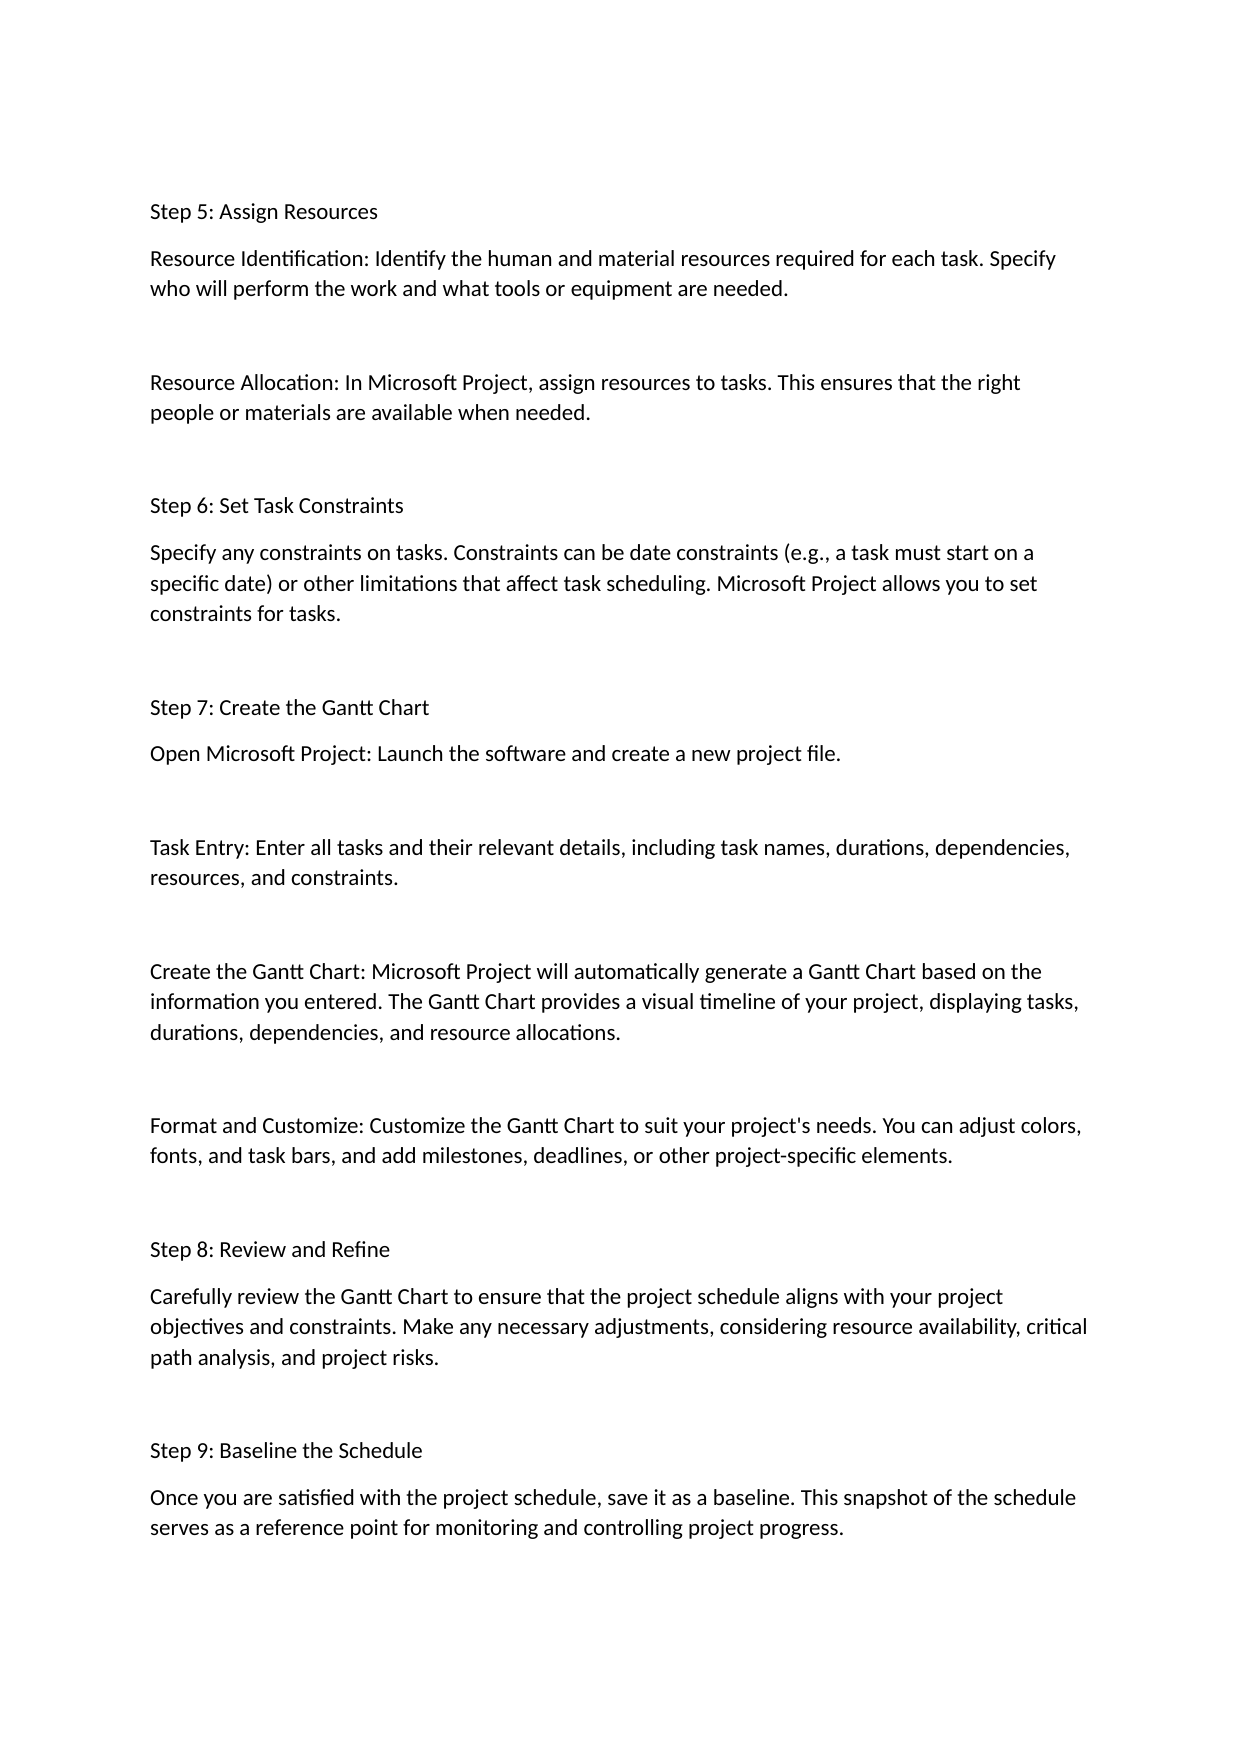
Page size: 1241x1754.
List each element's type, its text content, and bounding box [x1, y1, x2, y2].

text Resource Allocation: In Microsoft Project, assign resources to tasks. This ensures that the right people or materials are available when needed. [150, 368, 1090, 426]
text Step 7: Create the Gantt Chart [150, 693, 1090, 721]
text Step 8: Review and Refine [150, 1235, 1090, 1263]
text Open Microsoft Project: Launch the software and create a new project file. [150, 739, 1090, 768]
text Step 9: Baseline the Schedule [150, 1436, 1090, 1464]
text Specify any constraints on tasks. Constraints can be date constraints (e.g., a task must start on a specific date) or other limitations that affect task scheduling. Microsoft Project allows you to set constraints for tasks. [150, 538, 1090, 627]
text Create the Gantt Chart: Microsoft Project will automatically generate a Gantt Chart based on the information you entered. The Gantt Chart provides a visual timeline of your project, displaying tasks, durations, dependencies, and resource allocations. [150, 957, 1090, 1046]
text Resource Identification: Identify the human and material resources required for each task. Specify who will perform the work and what tools or equipment are needed. [150, 244, 1090, 302]
text Step 5: Assign Resources [150, 197, 1090, 225]
text Format and Customize: Customize the Gantt Chart to suit your project's needs. You can adjust colors, fonts, and task bars, and add milestones, deadlines, or other project-specific elements. [150, 1111, 1090, 1170]
text Step 6: Set Task Constraints [150, 492, 1090, 520]
text Task Entry: Enter all tasks and their relevant details, including task names, durations, dependencies, resources, and constraints. [150, 833, 1090, 892]
text Once you are satisfied with the project schedule, save it as a baseline. This snapshot of the schedule serves as a reference point for monitoring and controlling project progress. [150, 1483, 1090, 1542]
text Carefully review the Gantt Chart to ensure that the project schedule aligns with your project objectives and constraints. Make any necessary adjustments, considering resource availability, critical path analysis, and project risks. [150, 1282, 1090, 1371]
